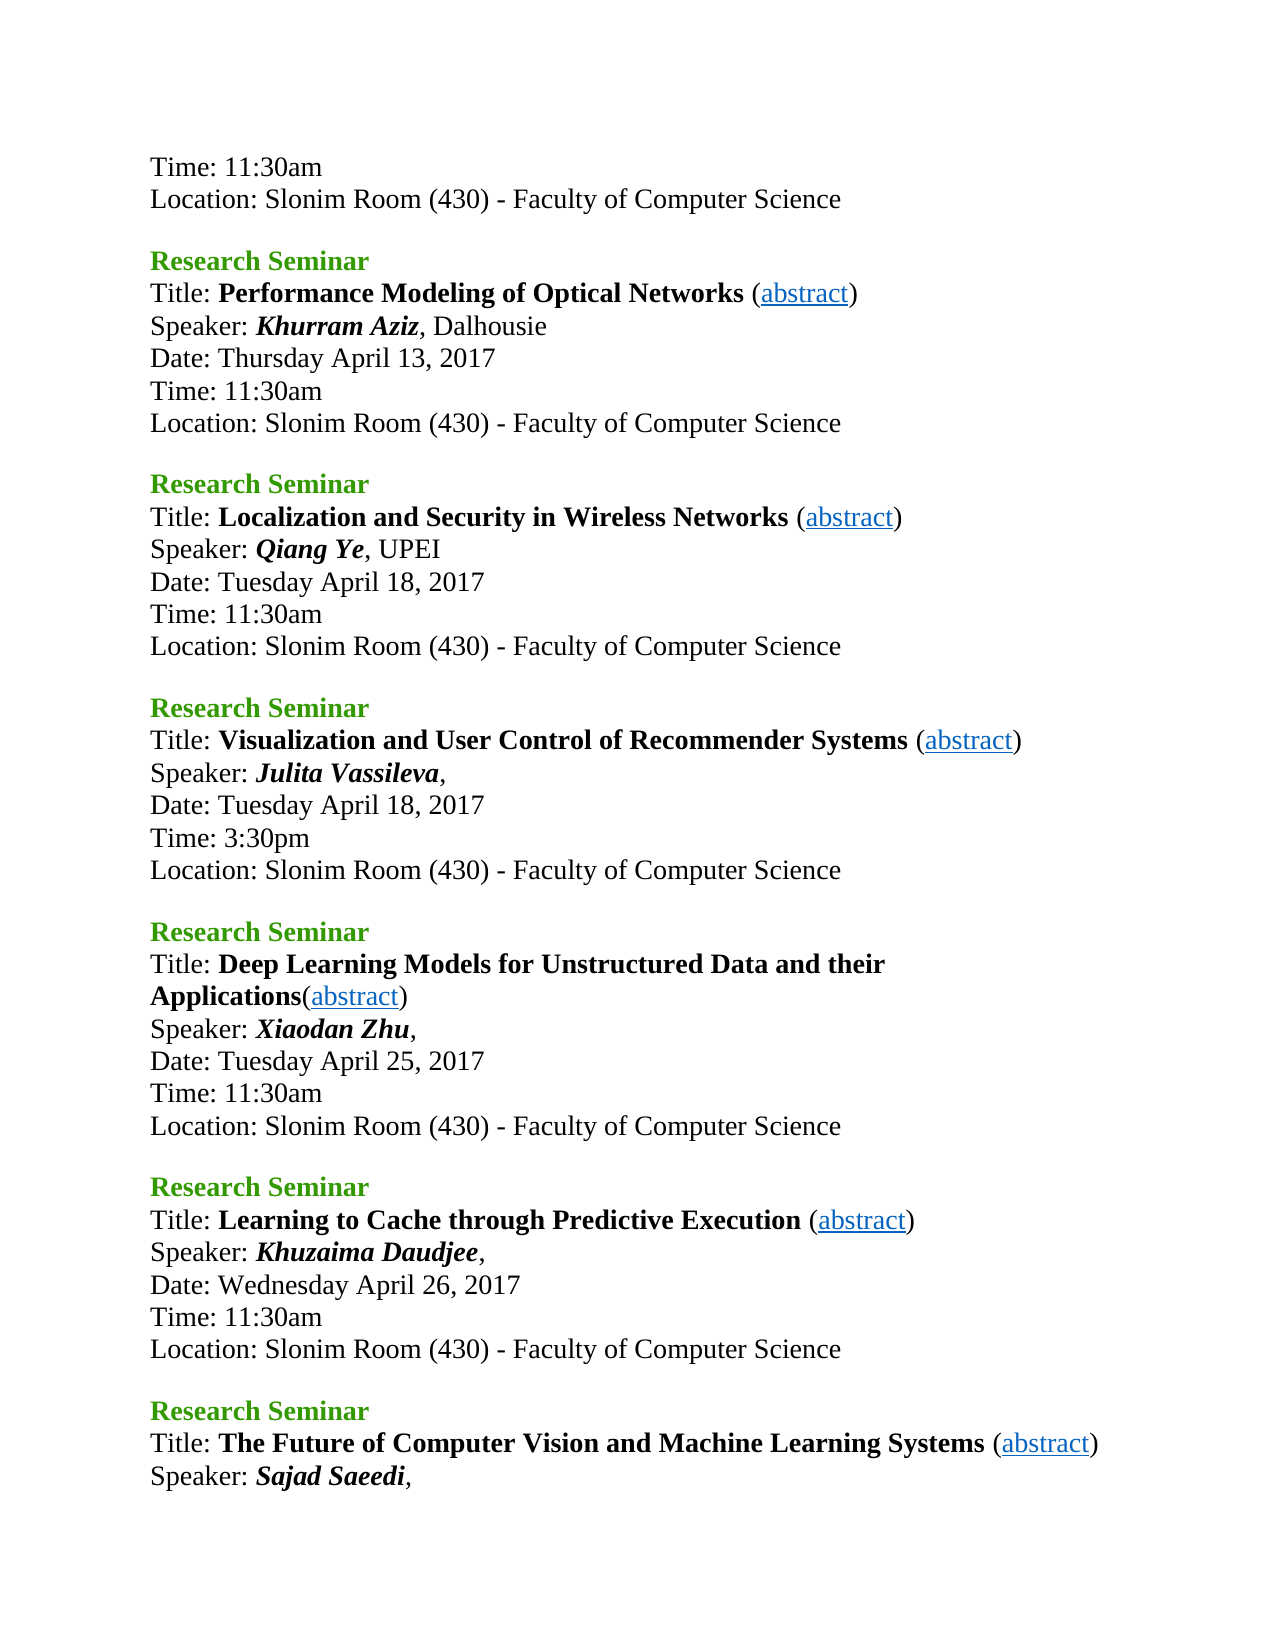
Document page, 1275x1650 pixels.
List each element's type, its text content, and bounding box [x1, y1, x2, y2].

text Research Seminar Title: Deep Learning Models for Unstructured Data and their Applications(abstract) Speaker: Xiaodan Zhu, Date: Tuesday April 25, 2017 Time: 11:30am Location: Slonim Room (430) - Faculty of Computer Science [150, 914, 1125, 1141]
text Research Seminar Title: Visualization and User Control of Recommender Systems (abstract) Speaker: Julita Vassileva, Date: Tuesday April 18, 2017 Time: 3:30pm Location: Slonim Room (430) - Faculty of Computer Science [150, 691, 1125, 885]
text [150, 1394, 1125, 1491]
text Research Seminar Title: Learning to Cache through Predictive Execution (abstract) Speaker: Khuzaima Daudjee, Date: Wednesday April 26, 2017 Time: 11:30am Location: Slonim Room (430) - Faculty of Computer Science [150, 1171, 1125, 1365]
text Research Seminar Title: Performance Modeling of Optical Networks (abstract) Speaker: Khurram Aziz, Dalhousie Date: Thursday April 13, 2017 Time: 11:30am Location: Slonim Room (430) - Faculty of Computer Science [150, 244, 1125, 438]
text Research Seminar Title: Localization and Security in Wireless Networks (abstract) Speaker: Qiang Ye, UPEI Date: Tuesday April 18, 2017 Time: 11:30am Location: Slonim Room (430) - Faculty of Computer Science [150, 467, 1125, 662]
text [150, 150, 1125, 215]
